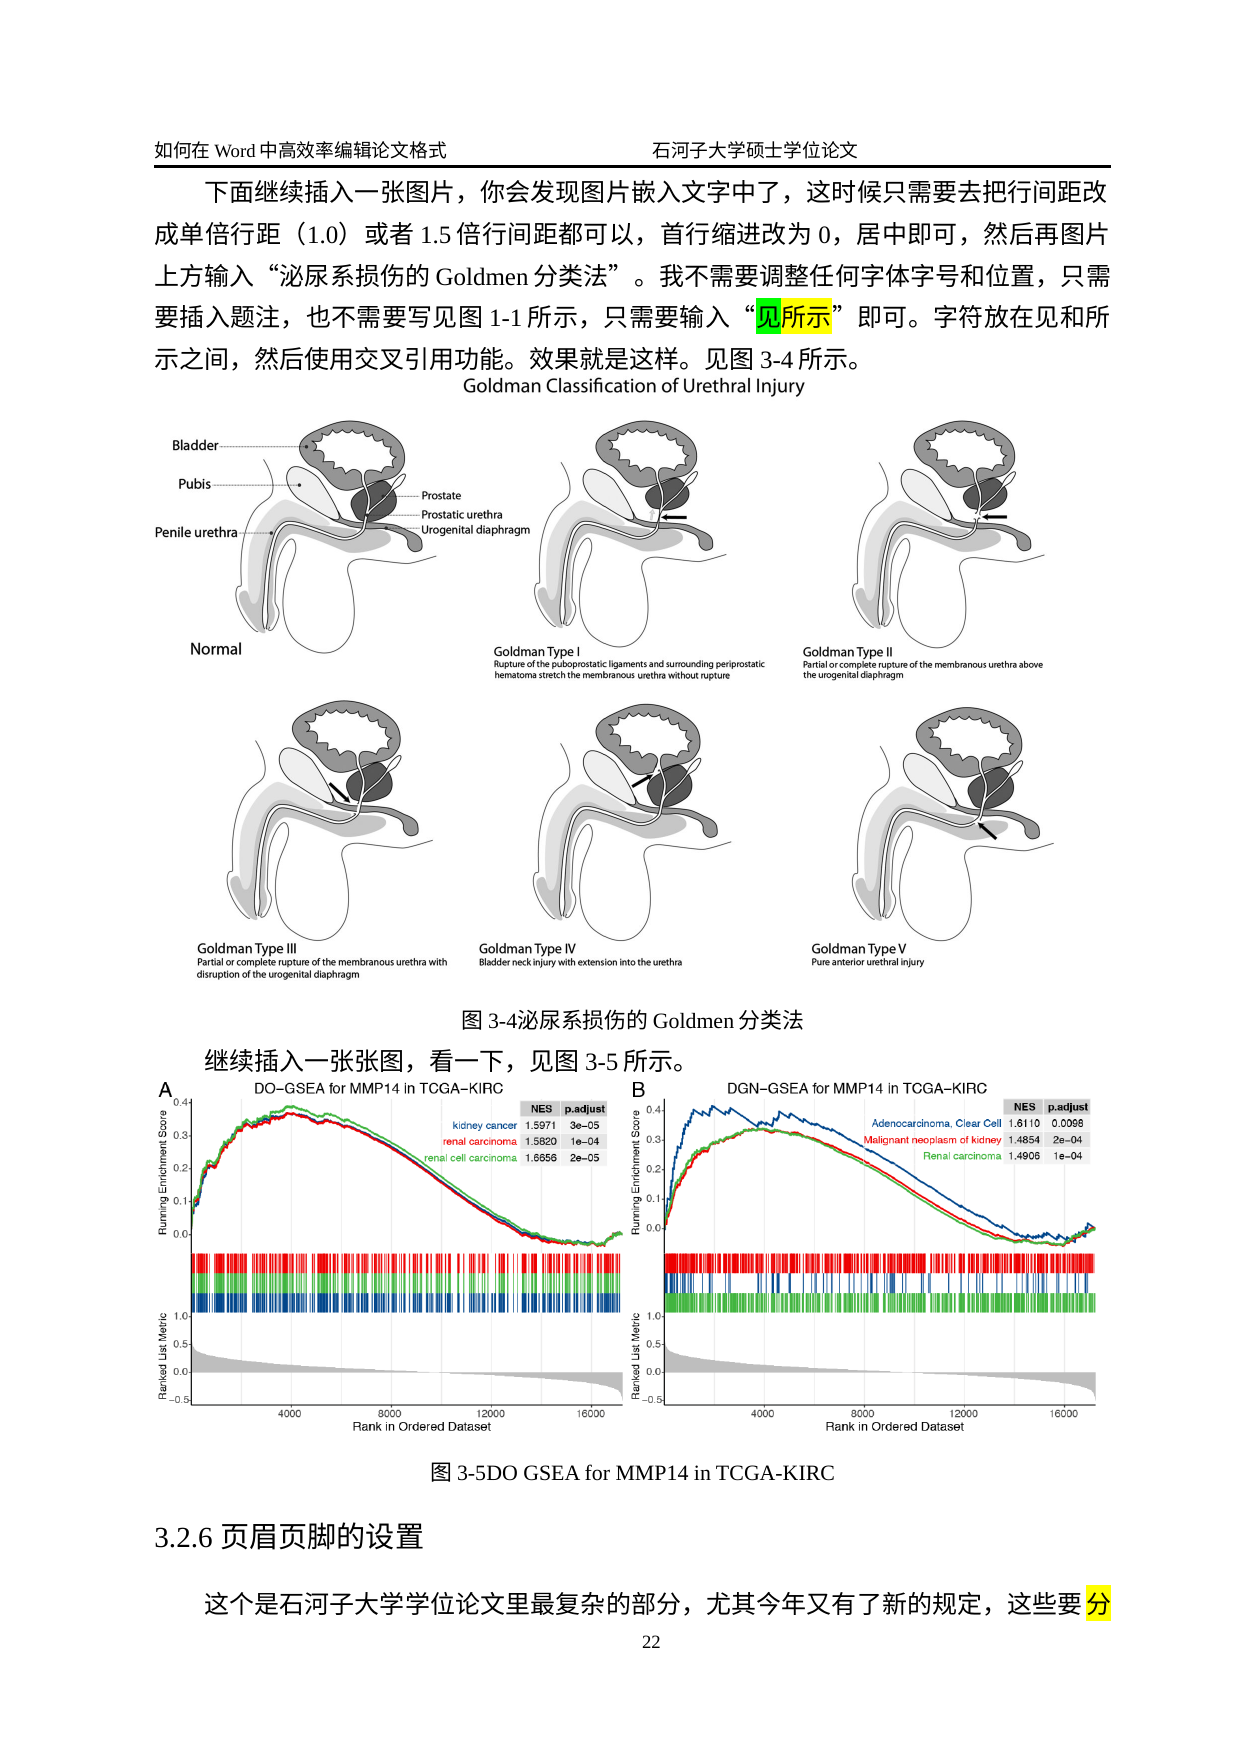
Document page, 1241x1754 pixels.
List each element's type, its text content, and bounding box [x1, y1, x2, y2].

picture [154, 376, 1055, 981]
text 继续插入一张张图，看一下，见图 3-5所示。 [154, 1037, 1111, 1078]
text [154, 1581, 1111, 1622]
picture [154, 1078, 1100, 1433]
text 下面继续插入一张图片，你会发现图片嵌入文字中了，这时候只需要去把行间距改成单倍行距（1.0）或者1.5倍行间距都可以，首行缩进改为0，居中即可，然后再图片上方输入“泌尿系损伤的Goldmen分类法”。我不需要调整任何字体字号和位置，只需要插入题注，也不需要写见图1-1所示，只需要输入“见所示”即可。字符放在见和所示之间，然后使用交叉引用功能。效果就是这样。见图 3-4所示。 [154, 168, 1111, 377]
text 图 3-5DO GSEA for MMP14 in TCGA-KIRC [154, 1447, 1111, 1489]
subtitle 页眉页脚的设置 [154, 1514, 1111, 1556]
text 图 3-4泌尿系损伤的Goldmen分类法 [154, 995, 1111, 1037]
